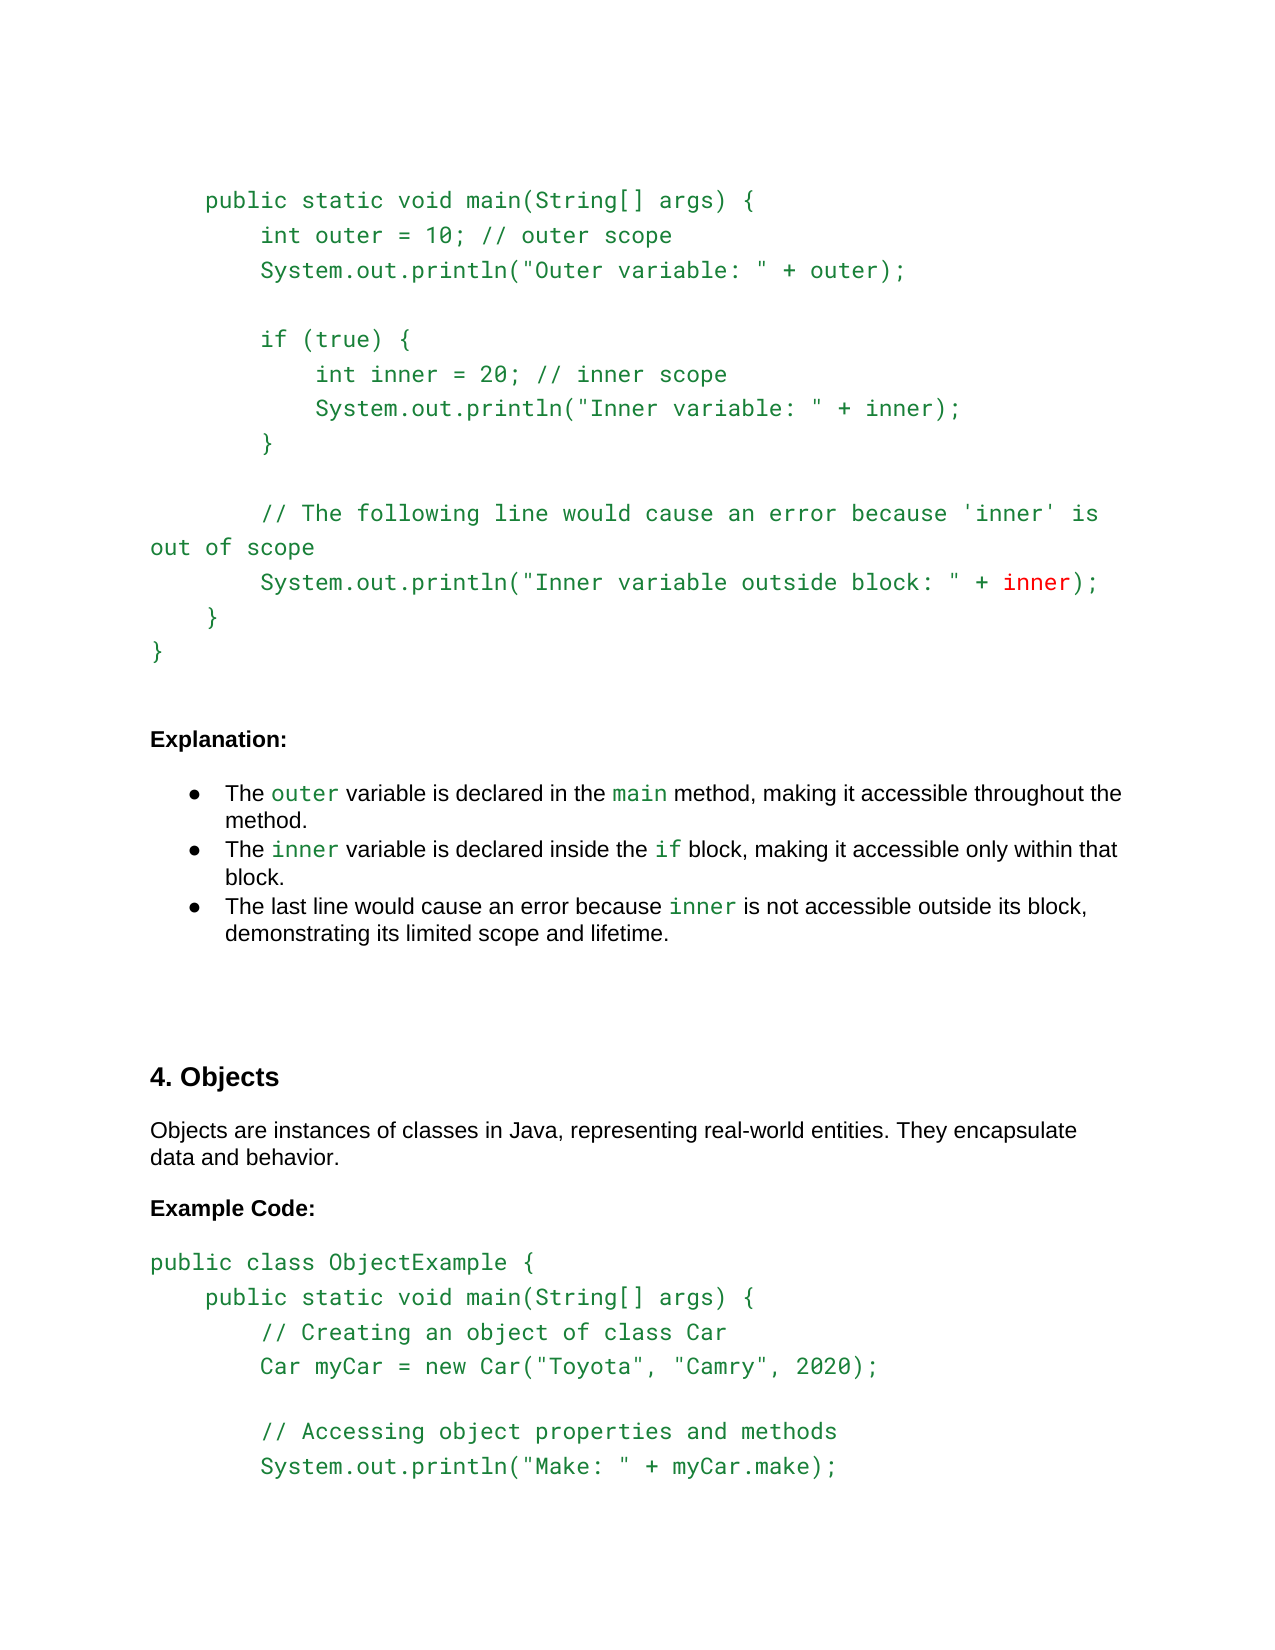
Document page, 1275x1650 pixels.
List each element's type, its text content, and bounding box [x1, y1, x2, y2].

text System.out.println("Outer variable: " + outer); [150, 254, 1125, 284]
list The outer variable is declared in the main method, making it accessible throughout the method. [187, 777, 1125, 833]
text System.out.println("Inner variable outside block: " + inner); [150, 566, 1125, 596]
text public static void main(String[] args) { [150, 185, 1125, 215]
list The inner variable is declared inside the if block, making it accessible only within that block. [187, 833, 1125, 890]
text System.out.println("Make: " + myCar.make); [150, 1450, 1125, 1480]
text int inner = 20; // inner scope [150, 358, 1125, 388]
list The last line would cause an error because inner is not accessible outside its block, demonstrating its limited scope and lifetime. [187, 890, 1125, 947]
text System.out.println("Inner variable: " + inner); [150, 393, 1125, 423]
text // Accessing object properties and methods [150, 1415, 1125, 1446]
text Example Code: [150, 1195, 1125, 1221]
subtitle 4. Objects [150, 1061, 1125, 1092]
text } [150, 636, 1125, 666]
text if (true) { [150, 323, 1125, 354]
text Car myCar = new Car("Toyota", "Camry", 2020); [150, 1351, 1125, 1381]
text // The following line would cause an error because 'inner' is out of scope [150, 497, 1125, 562]
text // Creating an object of class Car [150, 1316, 1125, 1346]
text Objects are instances of classes in Java, representing real-world entities. They encapsulate data and behavior. [150, 1117, 1125, 1170]
text public class ObjectExample { [150, 1246, 1125, 1277]
text int outer = 10; // outer scope [150, 219, 1125, 249]
text Explanation: [150, 726, 1125, 752]
text } [150, 427, 1125, 458]
text } [150, 601, 1125, 631]
text public static void main(String[] args) { [150, 1281, 1125, 1311]
